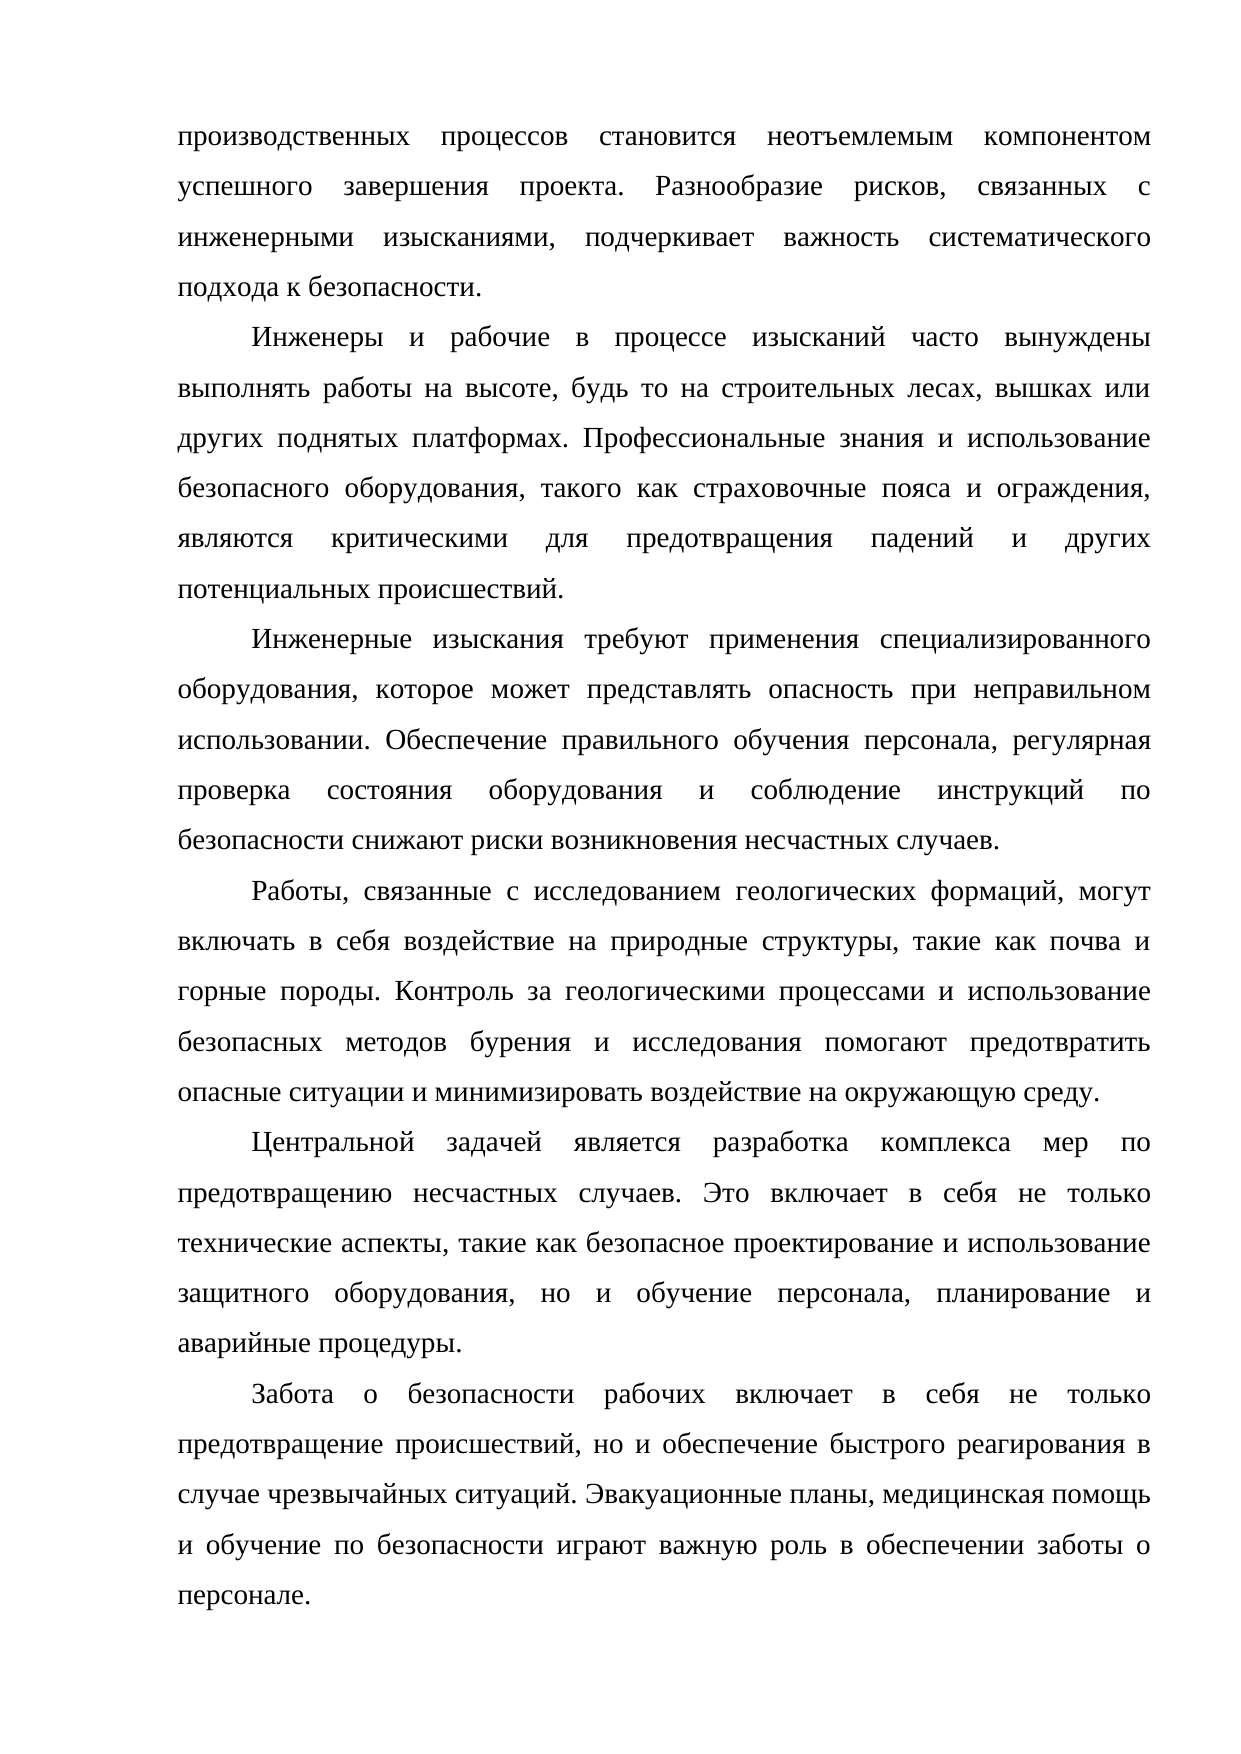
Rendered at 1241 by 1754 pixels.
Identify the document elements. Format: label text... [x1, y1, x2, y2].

text Работы, связанные с исследованием геологических формаций, могут включать в себя воздействие на природные структуры, такие как почва и горные породы. Контроль за геологическими процессами и использование безопасных методов бурения и исследования помогают предотвратить опасные ситуации и минимизировать воздействие на окружающую среду. [177, 873, 1152, 1108]
text Инженерные изыскания требуют применения специализированного оборудования, которое может представлять опасность при неправильном использовании. Обеспечение правильного обучения персонала, регулярная проверка состояния оборудования и соблюдение инструкций по безопасности снижают риски возникновения несчастных случаев. [177, 621, 1152, 856]
text Инженеры и рабочие в процессе изысканий часто вынуждены выполнять работы на высоте, будь то на строительных лесах, вышках или других поднятых платформах. Профессиональные знания и использование безопасного оборудования, такого как страховочные пояса и ограждения, являются критическими для предотвращения падений и других потенциальных происшествий. [177, 319, 1152, 604]
text Центральной задачей является разработка комплекса мер по предотвращению несчастных случаев. Это включает в себя не только технические аспекты, такие как безопасное проектирование и использование защитного оборудования, но и обучение персонала, планирование и аварийные процедуры. [177, 1124, 1152, 1359]
